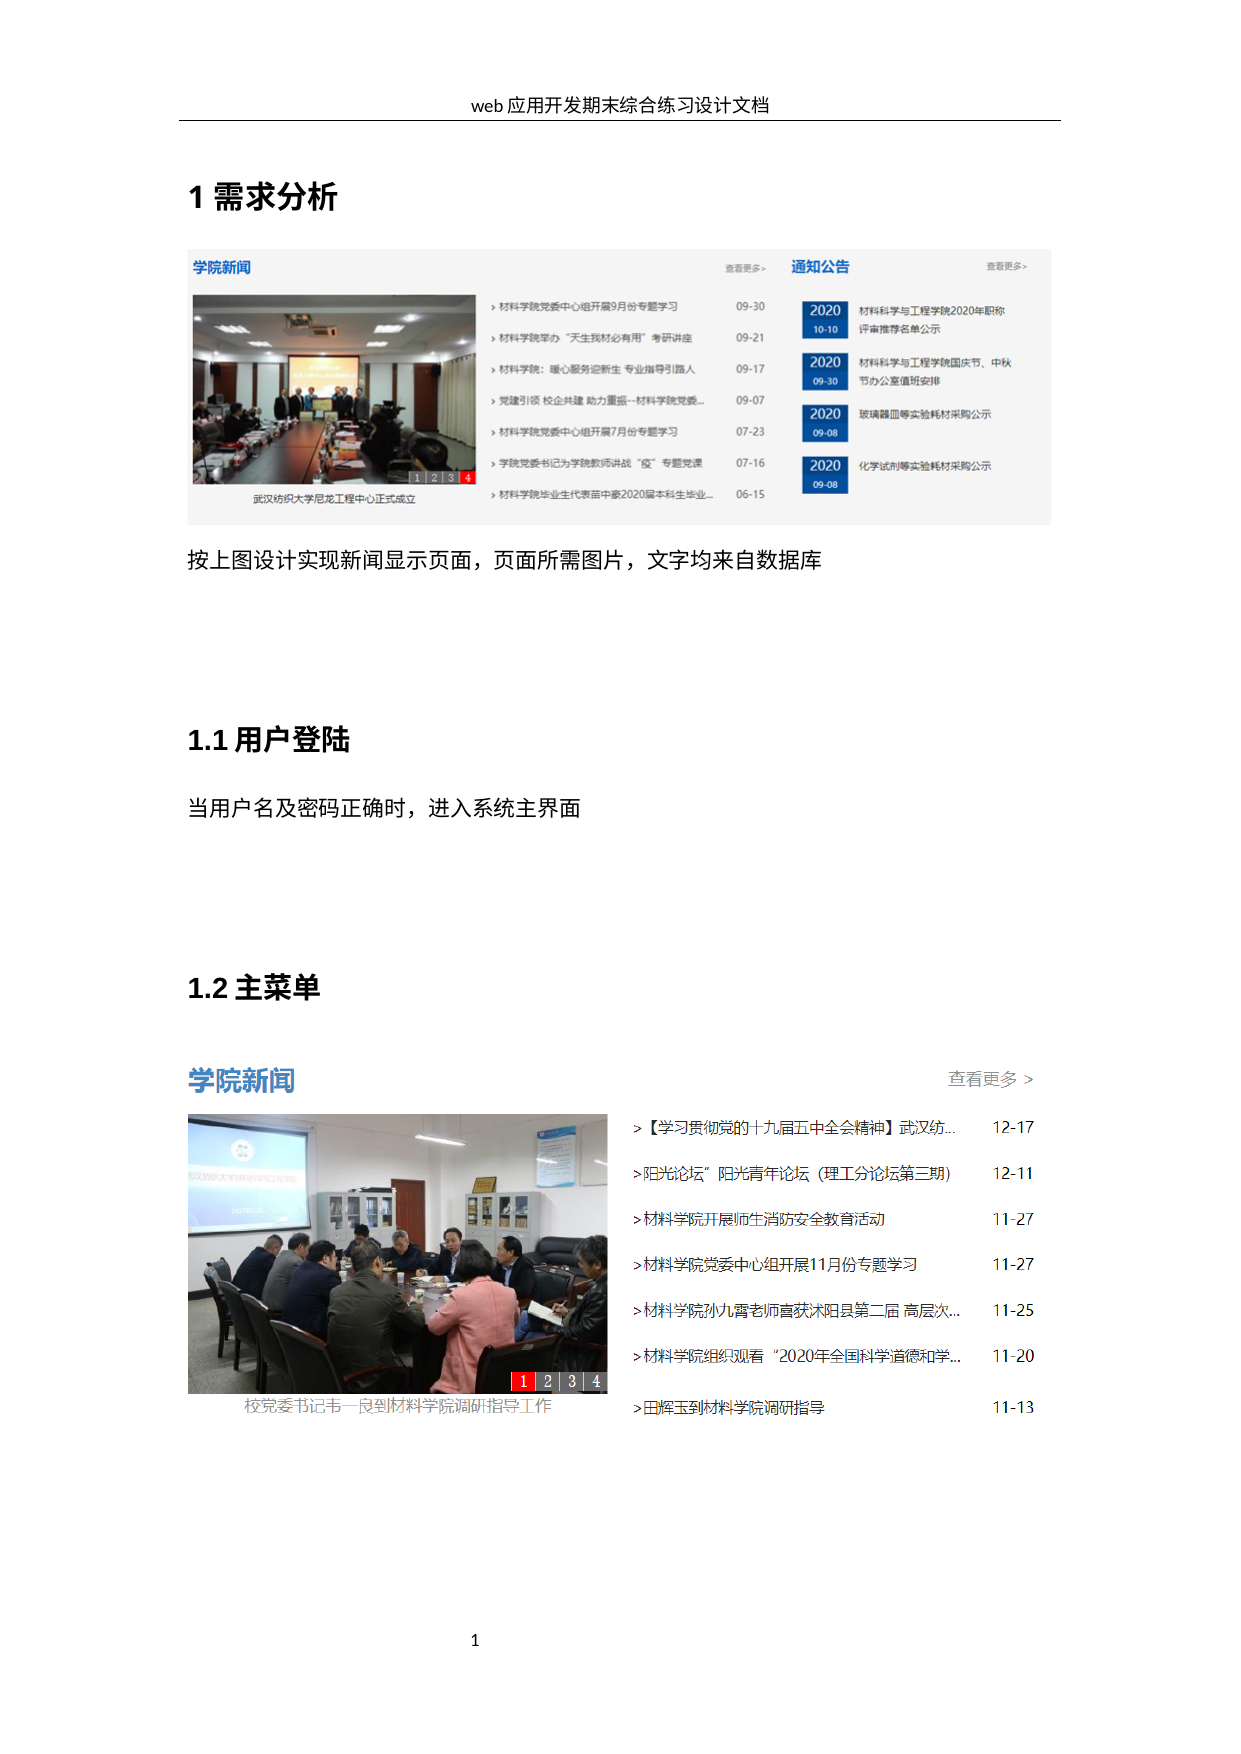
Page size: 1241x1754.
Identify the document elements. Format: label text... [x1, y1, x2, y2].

subtitle 1 需求分析 [187, 162, 1053, 227]
text 按上图设计实现新闻显示页面，页面所需图片，文字均来自数据库 [187, 542, 1053, 575]
text 当用户名及密码正确时，进入系统主界面 [187, 791, 1053, 823]
picture [187, 249, 1052, 525]
subtitle 1.1用户登陆 [187, 705, 1053, 770]
subtitle 1.2主菜单 [187, 953, 1053, 1018]
picture [187, 1039, 1053, 1437]
